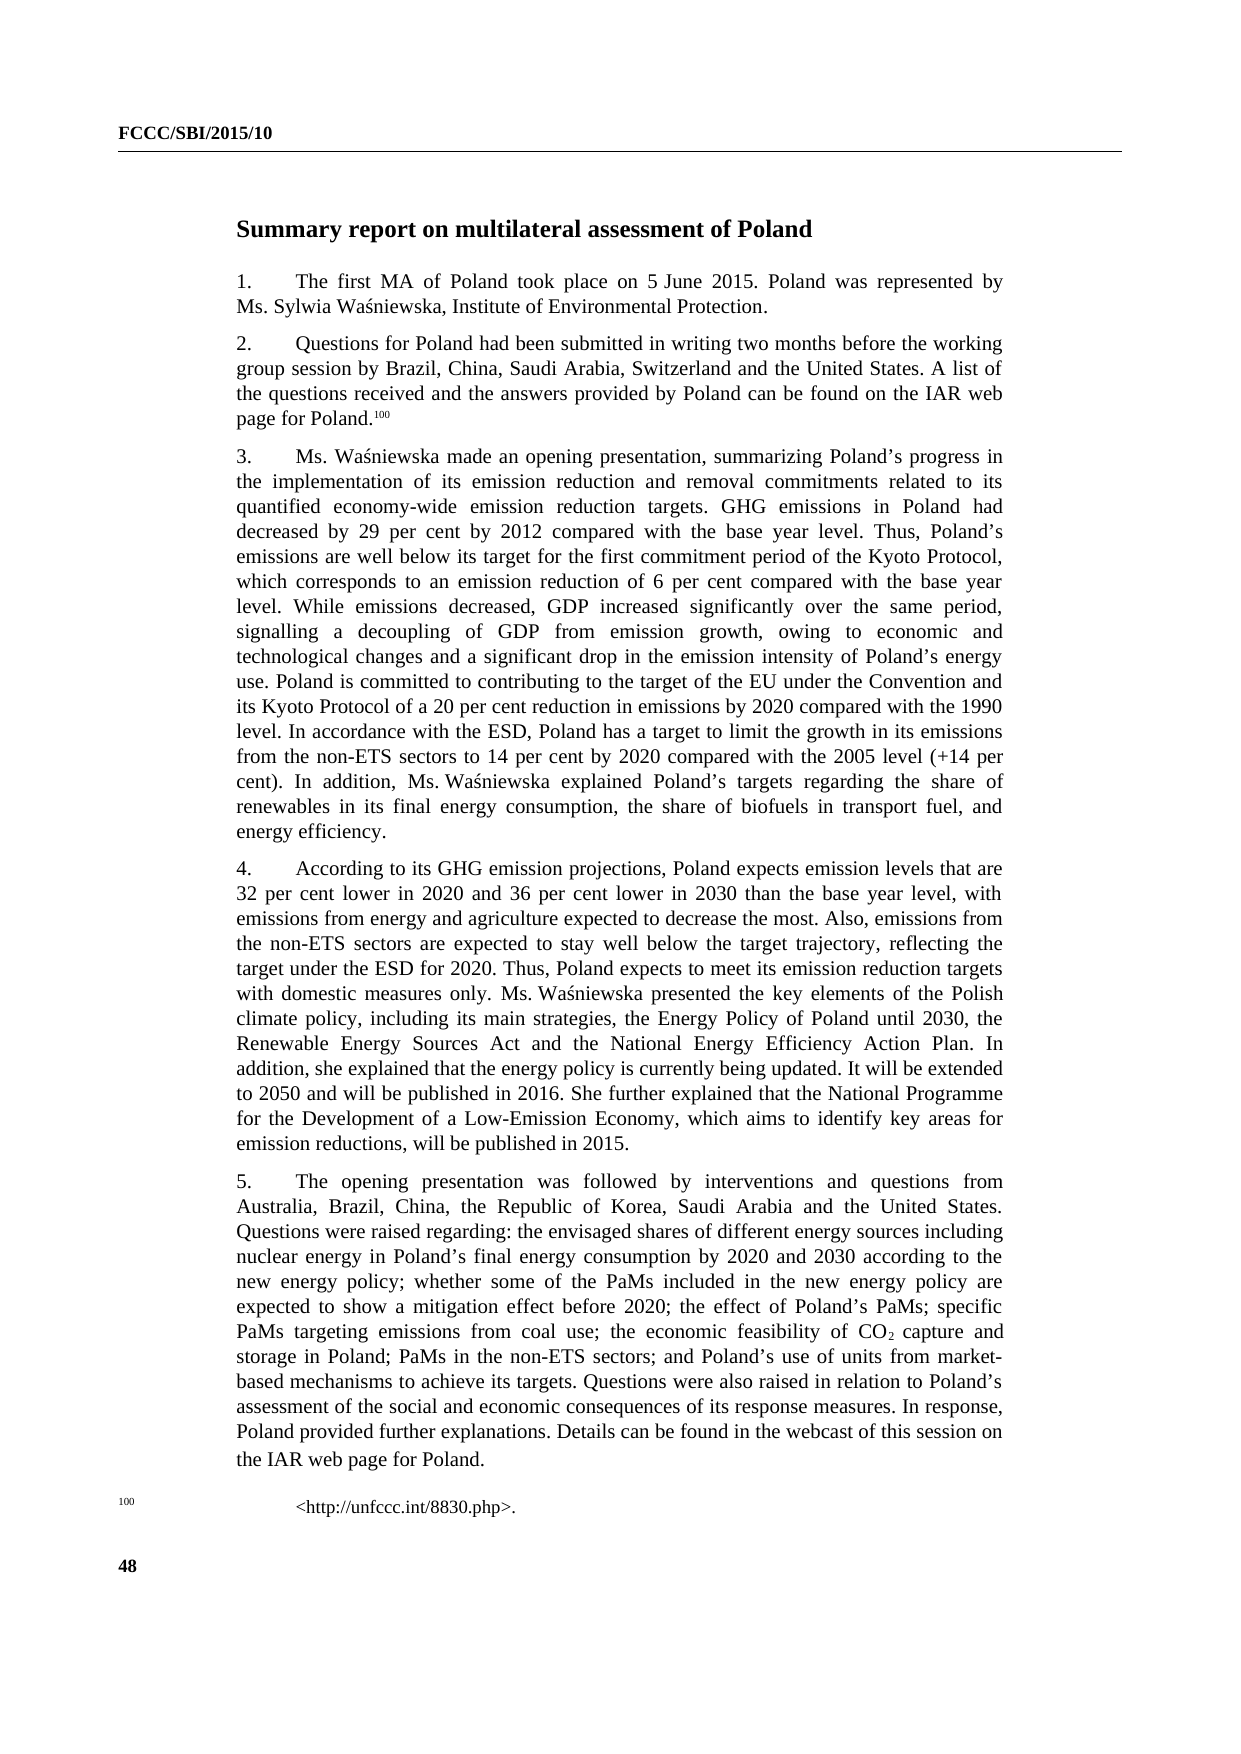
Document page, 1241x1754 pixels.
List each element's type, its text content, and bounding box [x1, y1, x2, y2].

text 1. The first MA of Poland took place on 5 June 2015. Poland was represented by Ms. Sylwia Waśniewska, Institute of Environmental Protection. [236, 268, 1004, 318]
text Summary report on multilateral assessment of Poland [236, 215, 1004, 243]
text 4. According to its GHG emission projections, Poland expects emission levels that are 32 per cent lower in 2020 and 36 per cent lower in 2030 than the base year level, with emissions from energy and agriculture expected to decrease the most. Also, emissions from the non-ETS sectors are expected to stay well below the target trajectory, reflecting the target under the ESD for 2020. Thus, Poland expects to meet its emission reduction targets with domestic measures only. Ms. Waśniewska presented the key elements of the Polish climate policy, including its main strategies, the Energy Policy of Poland until 2030, the Renewable Energy Sources Act and the National Energy Efficiency Action Plan. In addition, she explained that the energy policy is currently being updated. It will be extended to 2050 and will be published in 2016. She further explained that the National Programme for the Development of a Low-Emission Economy, which aims to identify key areas for emission reductions, will be published in 2015. [236, 855, 1004, 1155]
text 2. Questions for Poland had been submitted in writing two months before the working group session by Brazil, China, Saudi Arabia, Switzerland and the United States. A list of the questions received and the answers provided by Poland can be found on the IAR web page for Poland. [236, 330, 1004, 430]
text 3. Ms. Waśniewska made an opening presentation, summarizing Poland’s progress in the implementation of its emission reduction and removal commitments related to its quantified economy-wide emission reduction targets. GHG emissions in Poland had decreased by 29 per cent by 2012 compared with the base year level. Thus, Poland’s emissions are well below its target for the first commitment period of the Kyoto Protocol, which corresponds to an emission reduction of 6 per cent compared with the base year level. While emissions decreased, GDP increased significantly over the same period, signalling a decoupling of GDP from emission growth, owing to economic and technological changes and a significant drop in the emission intensity of Poland’s energy use. Poland is committed to contributing to the target of the EU under the Convention and its Kyoto Protocol of a 20 per cent reduction in emissions by 2020 compared with the 1990 level. In accordance with the ESD, Poland has a target to limit the growth in its emissions from the non-ETS sectors to 14 per cent by 2020 compared with the 2005 level (+14 per cent). In addition, Ms. Waśniewska explained Poland’s targets regarding the share of renewables in its final energy consumption, the share of biofuels in transport fuel, and energy efficiency. [236, 443, 1004, 843]
text 5. The opening presentation was followed by interventions and questions from Australia, Brazil, China, the Republic of Korea, Saudi Arabia and the United States. Questions were raised regarding: the envisaged shares of different energy sources including nuclear energy in Poland’s final energy consumption by 2020 and 2030 according to the new energy policy; whether some of the PaMs included in the new energy policy are expected to show a mitigation effect before 2020; the effect of Poland’s PaMs; specific PaMs targeting emissions from coal use; the economic feasibility of CO2 capture and storage in Poland; PaMs in the non-ETS sectors; and Poland’s use of units from market-based mechanisms to achieve its targets. Questions were also raised in relation to Poland’s assessment of the social and economic consequences of its response measures. In response, Poland provided further explanations. Details can be found in the webcast of this session on the IAR web page for Poland. [236, 1168, 1004, 1472]
